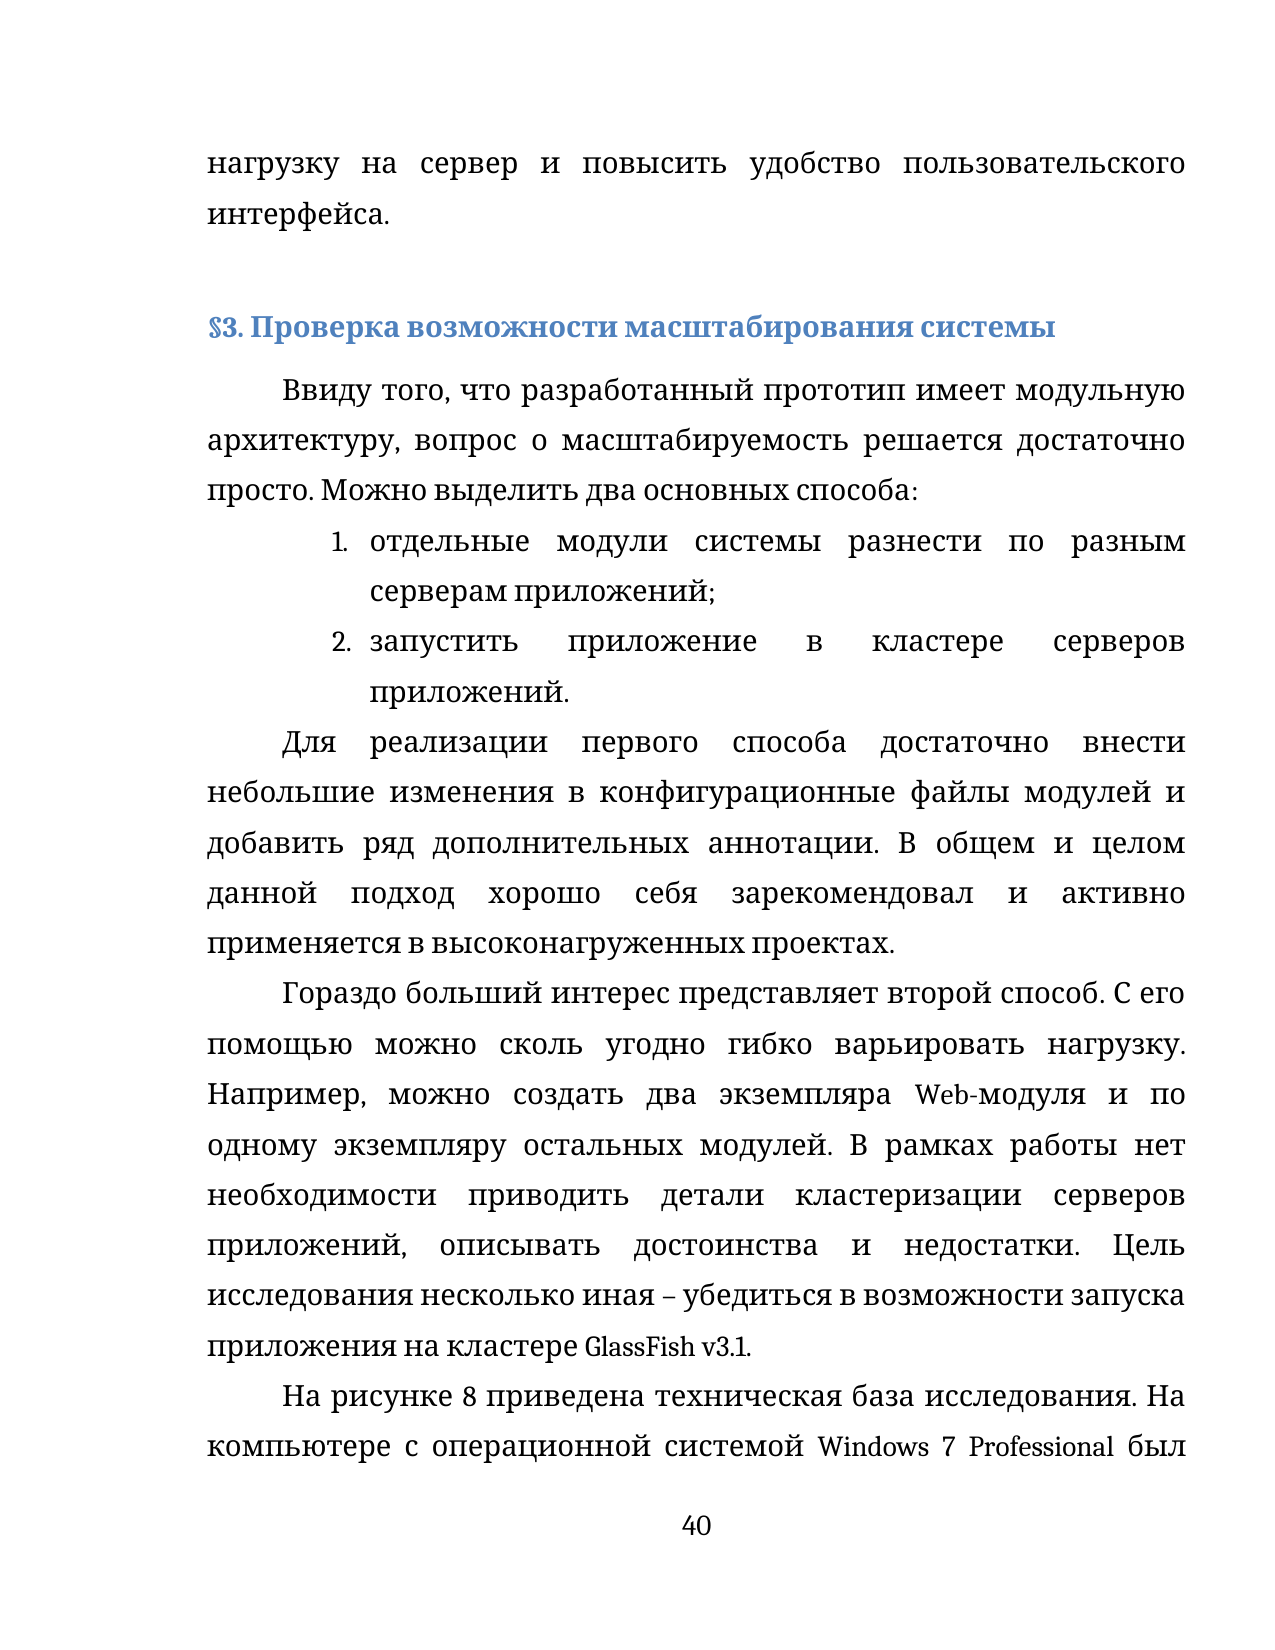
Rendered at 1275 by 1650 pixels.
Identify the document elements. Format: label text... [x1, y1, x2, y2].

text Для реализации первого способа достаточно внести небольшие изменения в конфигурационные файлы модулей и добавить ряд дополнительных аннотации. В общем и целом данной подход хорошо себя зарекомендовал и активно применяется в высоконагруженных проектах. [207, 726, 1186, 961]
list отдельные модули системы разнести по разным серверам приложений; [332, 525, 1186, 609]
text Ввиду того, что разработанный прототип имеет модульную архитектуру, вопрос о масштабируемость решается достаточно просто. Можно выделить два основных способа: [207, 374, 1186, 508]
text Гораздо больший интерес представляет второй способ. С его помощью можно сколь угодно гибко варьировать нагрузку. Например, можно создать два экземпляра Web-модуля и по одному экземпляру остальных модулей. В рамках работы нет необходимости приводить детали кластеризации серверов приложений, описывать достоинства и недостатки. Цель исследования несколько иная – убедиться в возможности запуска приложения на кластере GlassFish v3.1. [207, 978, 1186, 1363]
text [207, 1380, 1186, 1464]
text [207, 148, 1186, 232]
list запустить приложение в кластере серверов приложений. [332, 626, 1186, 709]
subtitle §3. Проверка возможности масштабирования системы [207, 311, 1186, 345]
